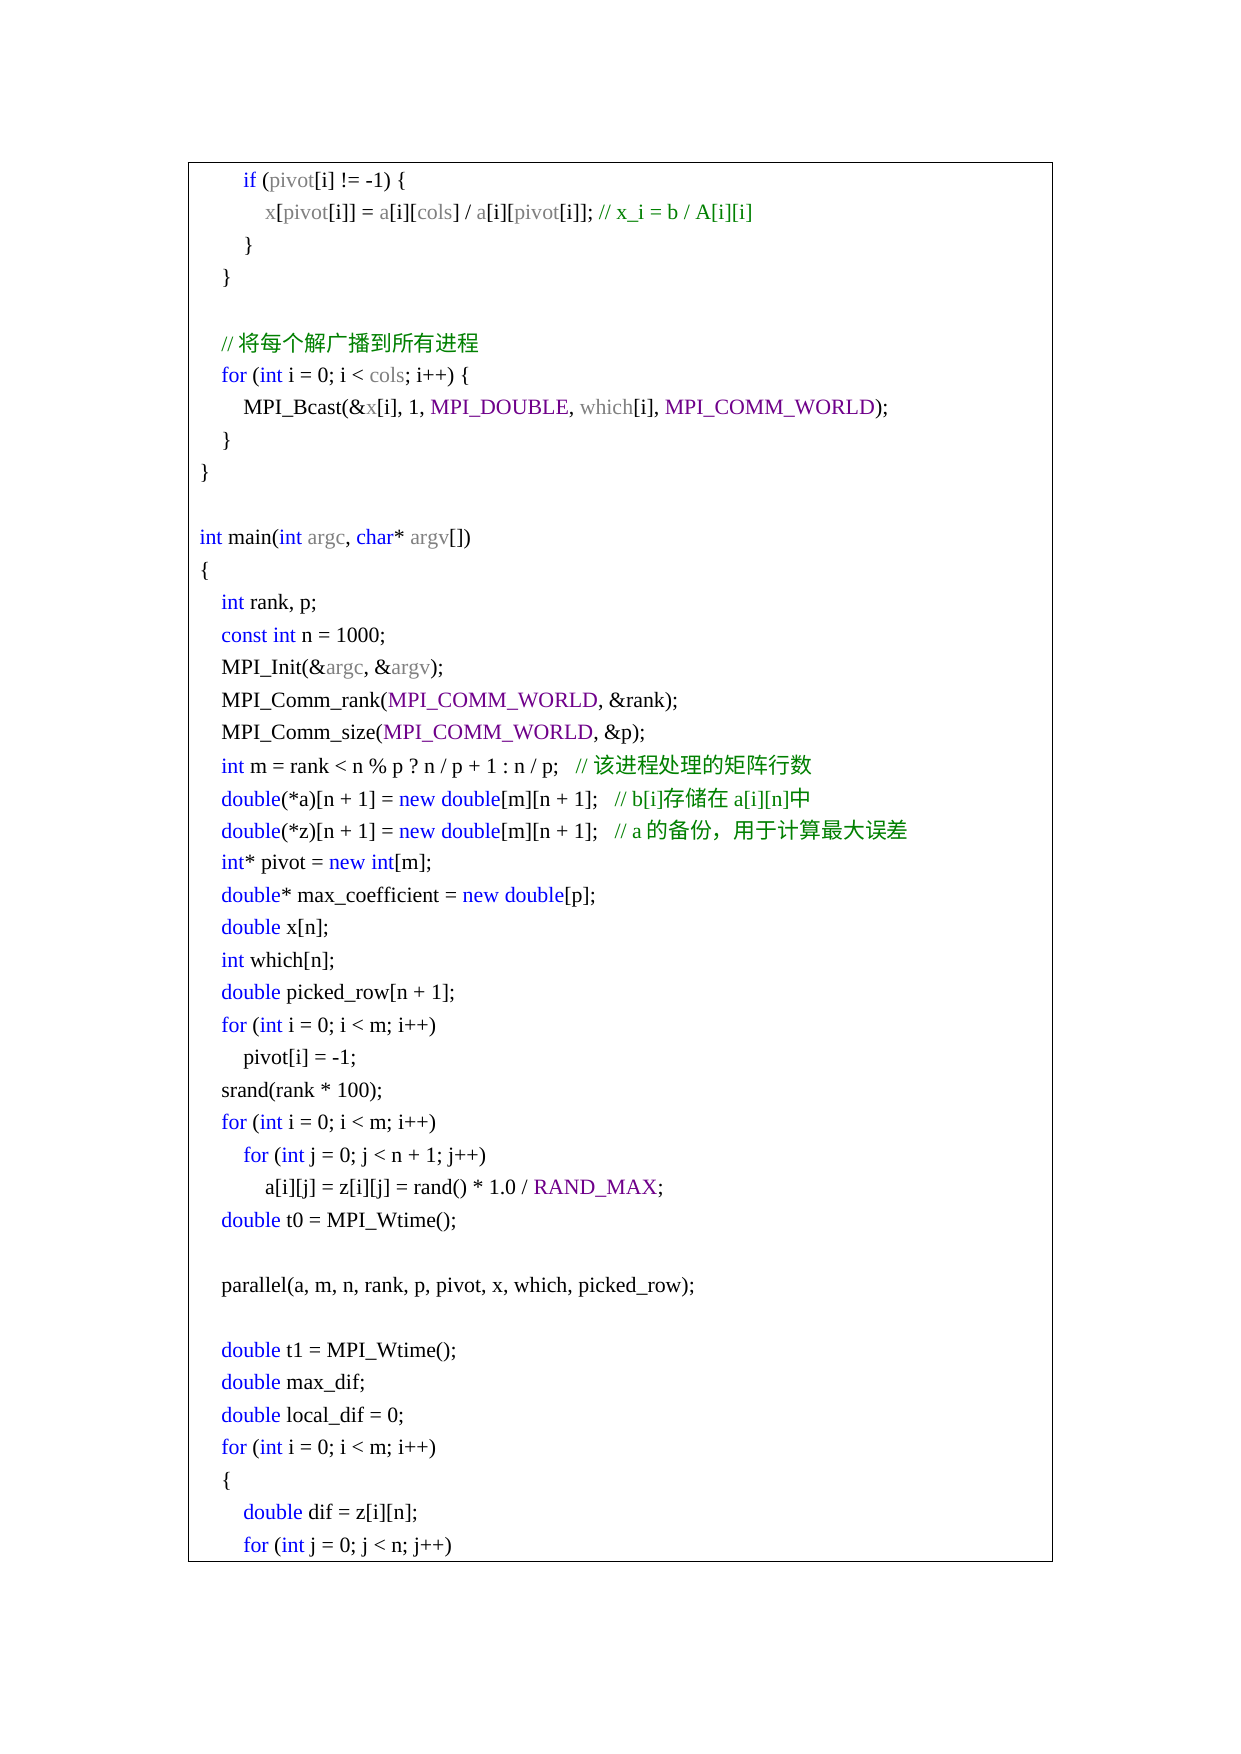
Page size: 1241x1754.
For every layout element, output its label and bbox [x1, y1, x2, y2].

table_header [189, 163, 1052, 1561]
